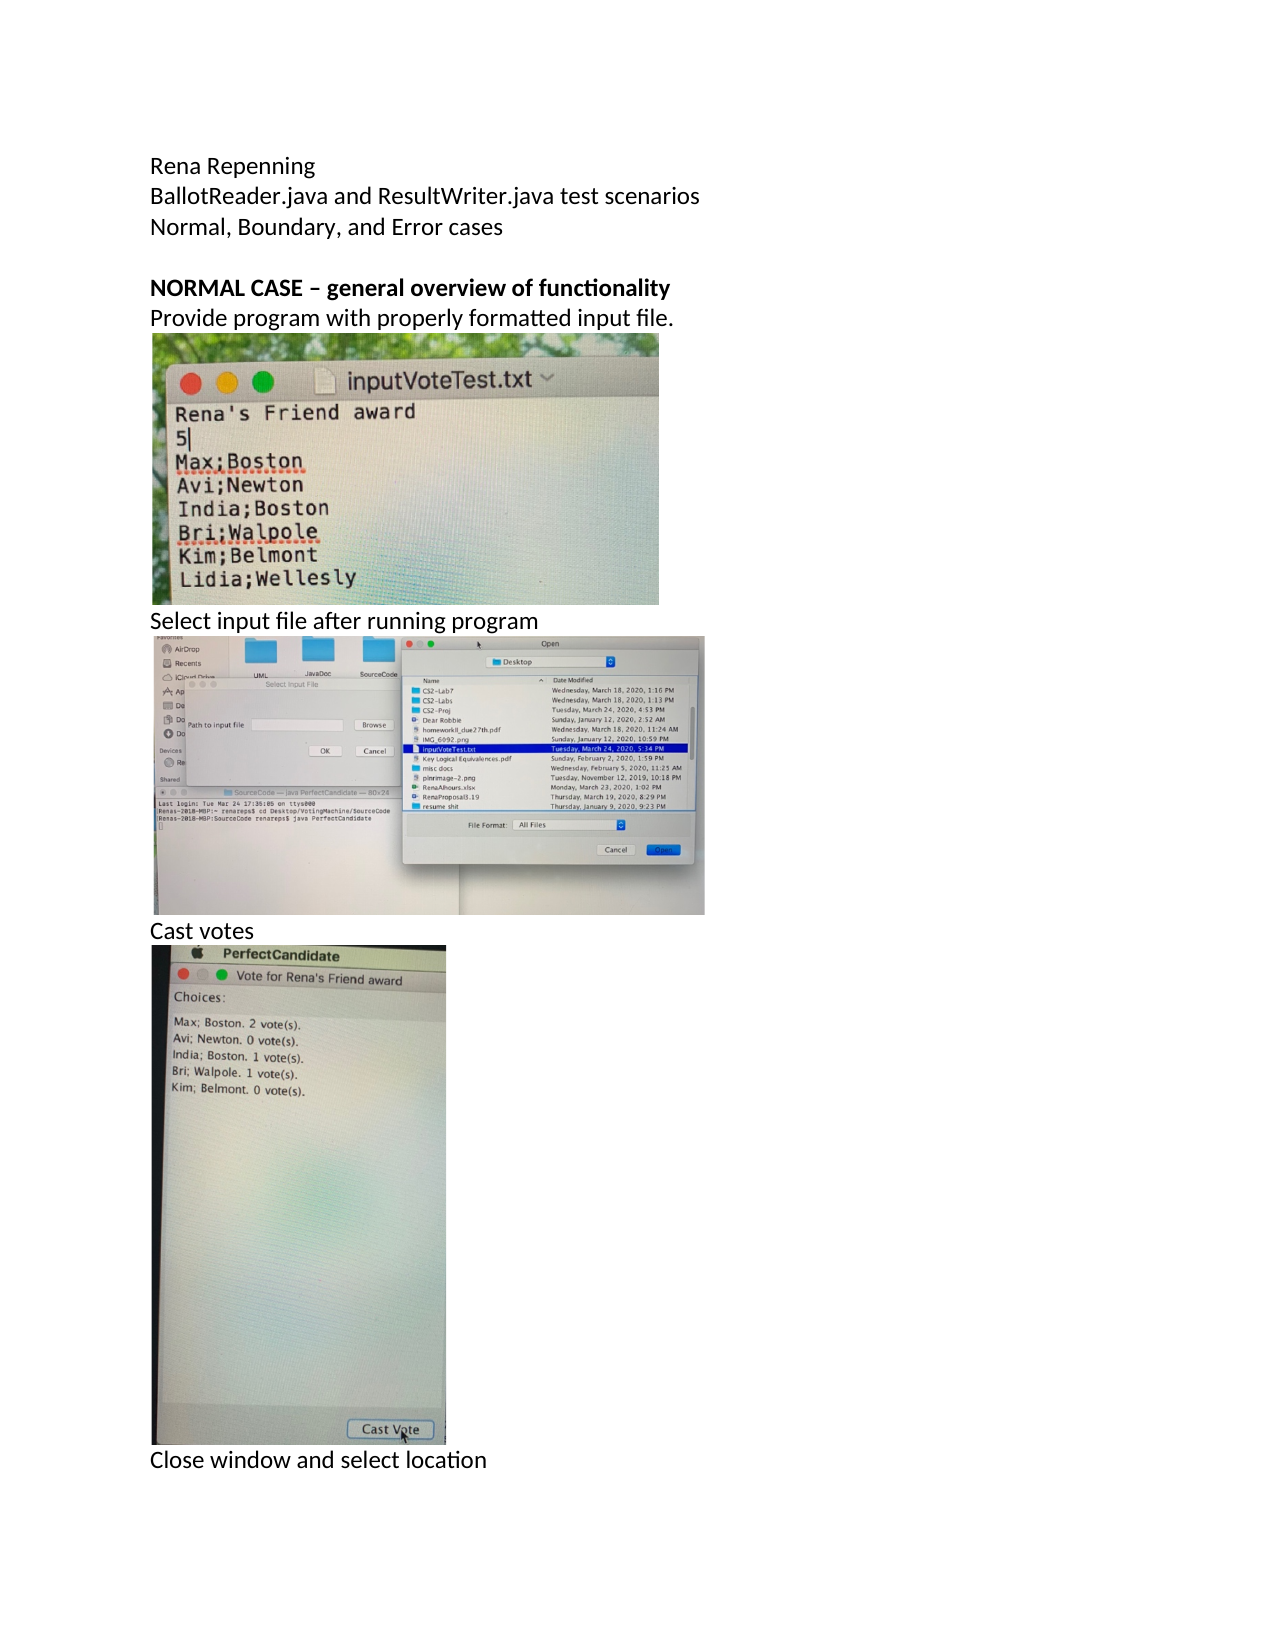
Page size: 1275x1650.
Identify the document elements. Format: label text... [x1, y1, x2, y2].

text Select input file after running program [150, 605, 1125, 636]
picture [152, 333, 659, 605]
picture [151, 945, 447, 1445]
text Provide program with properly formatted input file. [150, 303, 1125, 333]
text Normal, Boundary, and Error cases [150, 211, 1125, 242]
text BallotReader.java and ResultWriter.java test scenarios [150, 181, 1125, 211]
text Cast votes [150, 915, 1125, 945]
text NORMAL CASE – general overview of functionality [150, 272, 1125, 303]
text Close window and select location [150, 1444, 1125, 1475]
picture [154, 636, 705, 915]
text Rena Repenning [150, 150, 1125, 181]
